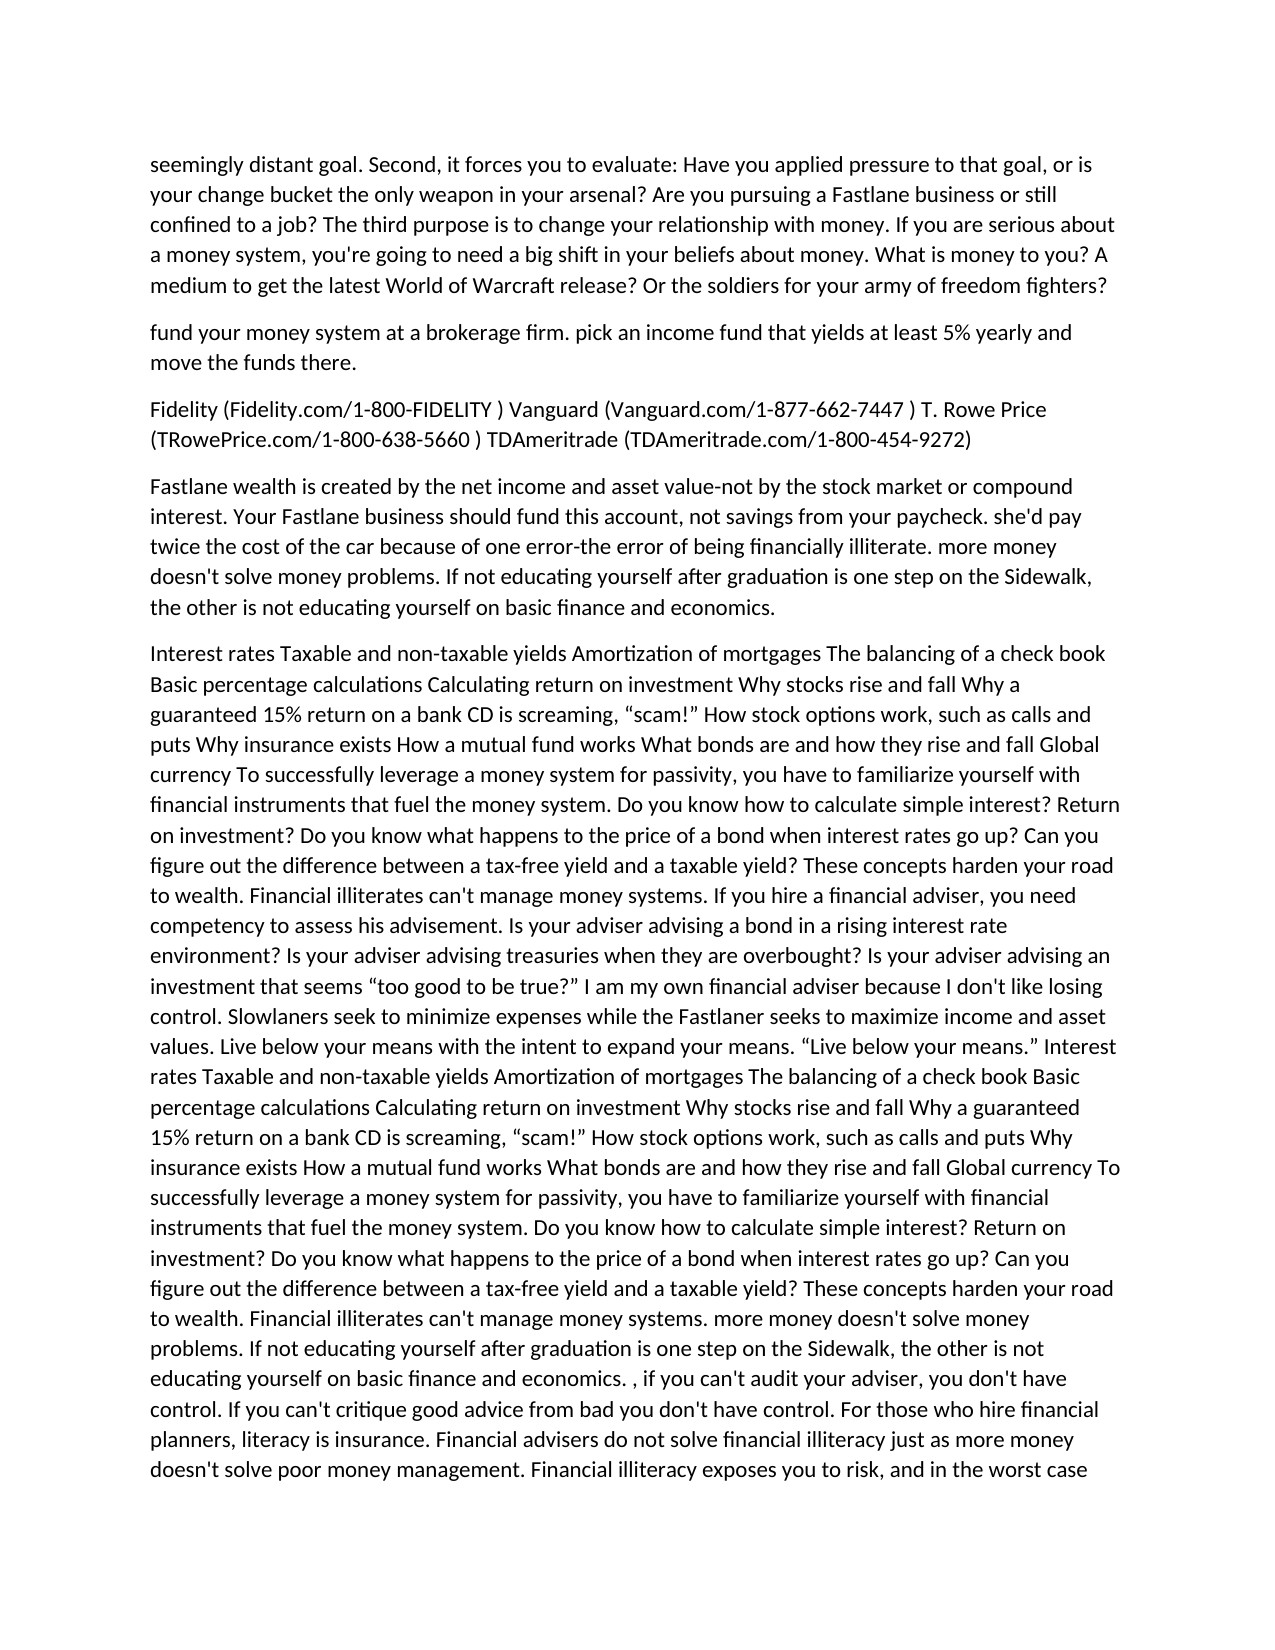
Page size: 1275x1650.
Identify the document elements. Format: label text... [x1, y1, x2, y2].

text fund your money system at a brokerage firm. pick an income fund that yields at least 5% yearly and move the funds there. [150, 318, 1125, 376]
text Fidelity (Fidelity.com/1-800-FIDELITY ) Vanguard (Vanguard.com/1-877-662-7447 ) T. Rowe Price (TRowePrice.com/1-800-638-5660 ) TDAmeritrade (TDAmeritrade.com/1-800-454-9272) [150, 395, 1125, 453]
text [150, 150, 1125, 299]
text Fastlane wealth is created by the net income and asset value-not by the stock market or compound interest. Your Fastlane business should fund this account, not savings from your paycheck. she'd pay twice the cost of the car because of one error-the error of being financially illiterate. more money doesn't solve money problems. If not educating yourself after graduation is one step on the Sidewalk, the other is not educating yourself on basic finance and economics. [150, 472, 1125, 621]
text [150, 639, 1125, 1483]
